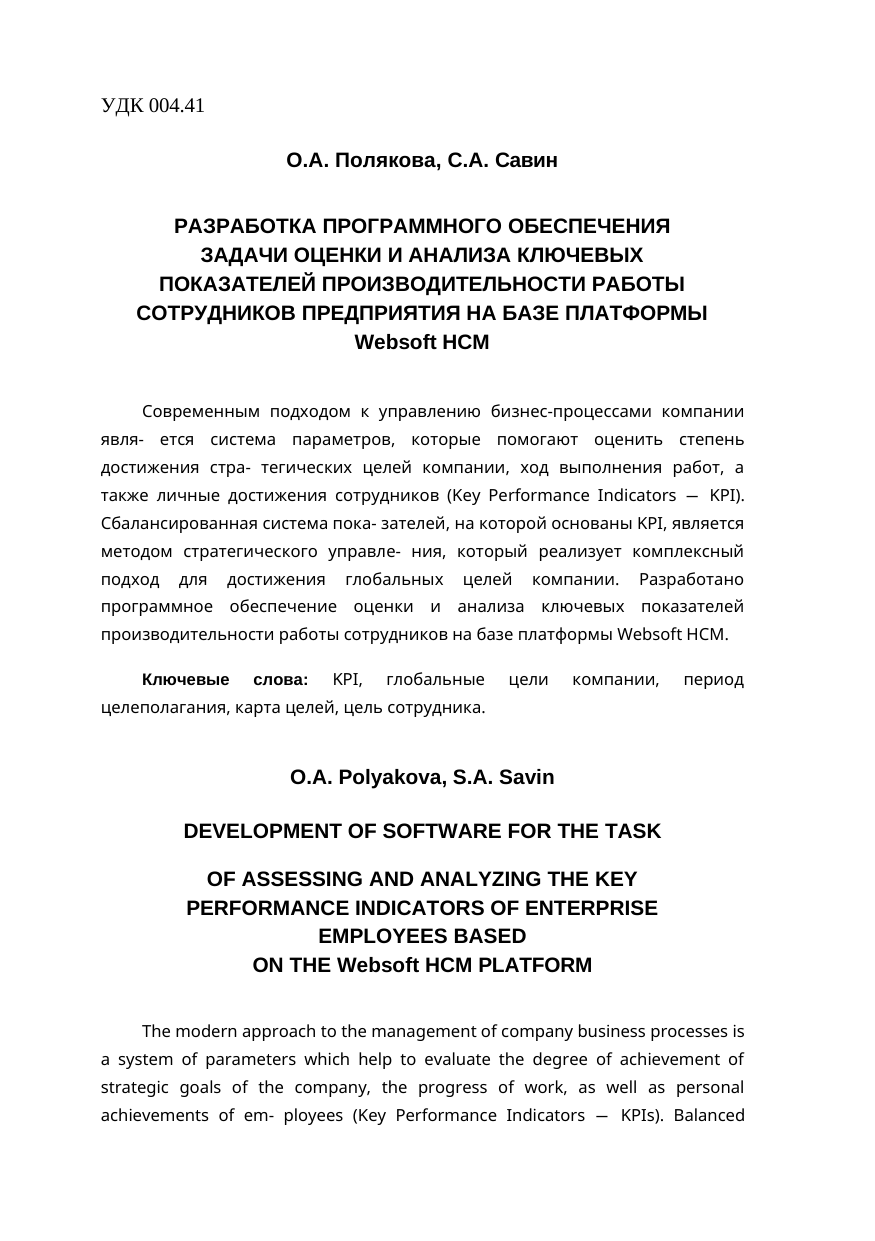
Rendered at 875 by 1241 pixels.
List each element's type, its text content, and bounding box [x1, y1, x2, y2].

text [101, 1020, 745, 1126]
text Современным подходом к управлению бизнес-процессами компании явля- ется система параметров, которые помогают оценить степень достижения стра- тегических целей компании, ход выполнения работ, а также личные достижения сотрудников (Key Performance Indicators – KPI). Сбалансированная система пока- зателей, на которой основаны KPI, является методом стратегического управле- ния, который реализует комплексный подход для достижения глобальных целей компании. Разработано программное обеспечение оценки и анализа ключевых показателей производительности работы сотрудников на базе платформы Websoft HCM. [101, 400, 745, 646]
text Ключевые слова: KPI, глобальные цели компании, период целеполагания, карта целей, цель сотрудника. [101, 668, 744, 719]
text О.А. Полякова, С.А. Савин [87, 148, 757, 172]
text УДК 004.41 [101, 93, 791, 117]
text О.А. Polyakova, S.A. Savin DEVELOPMENT OF SOFTWARE FOR THE TASK [183, 741, 666, 850]
subtitle OF ASSESSING AND ANALYZING THE KEY PERFORMANCE INDICATORS OF ENTERPRISE EMPLOYEES BASED [122, 866, 722, 948]
text ON THE Websoft HCM PLATFORM [87, 953, 757, 977]
text РАЗРАБОТКА ПРОГРАММНОГО ОБЕСПЕЧЕНИЯ ЗАДАЧИ ОЦЕНКИ И АНАЛИЗА КЛЮЧЕВЫХ ПОКАЗАТЕЛЕЙ ПРОИЗВОДИТЕЛЬНОСТИ РАБОТЫ СОТРУДНИКОВ ПРЕДПРИЯТИЯ НА БАЗЕ ПЛАТФОРМЫ Websoft HCM [127, 214, 717, 354]
